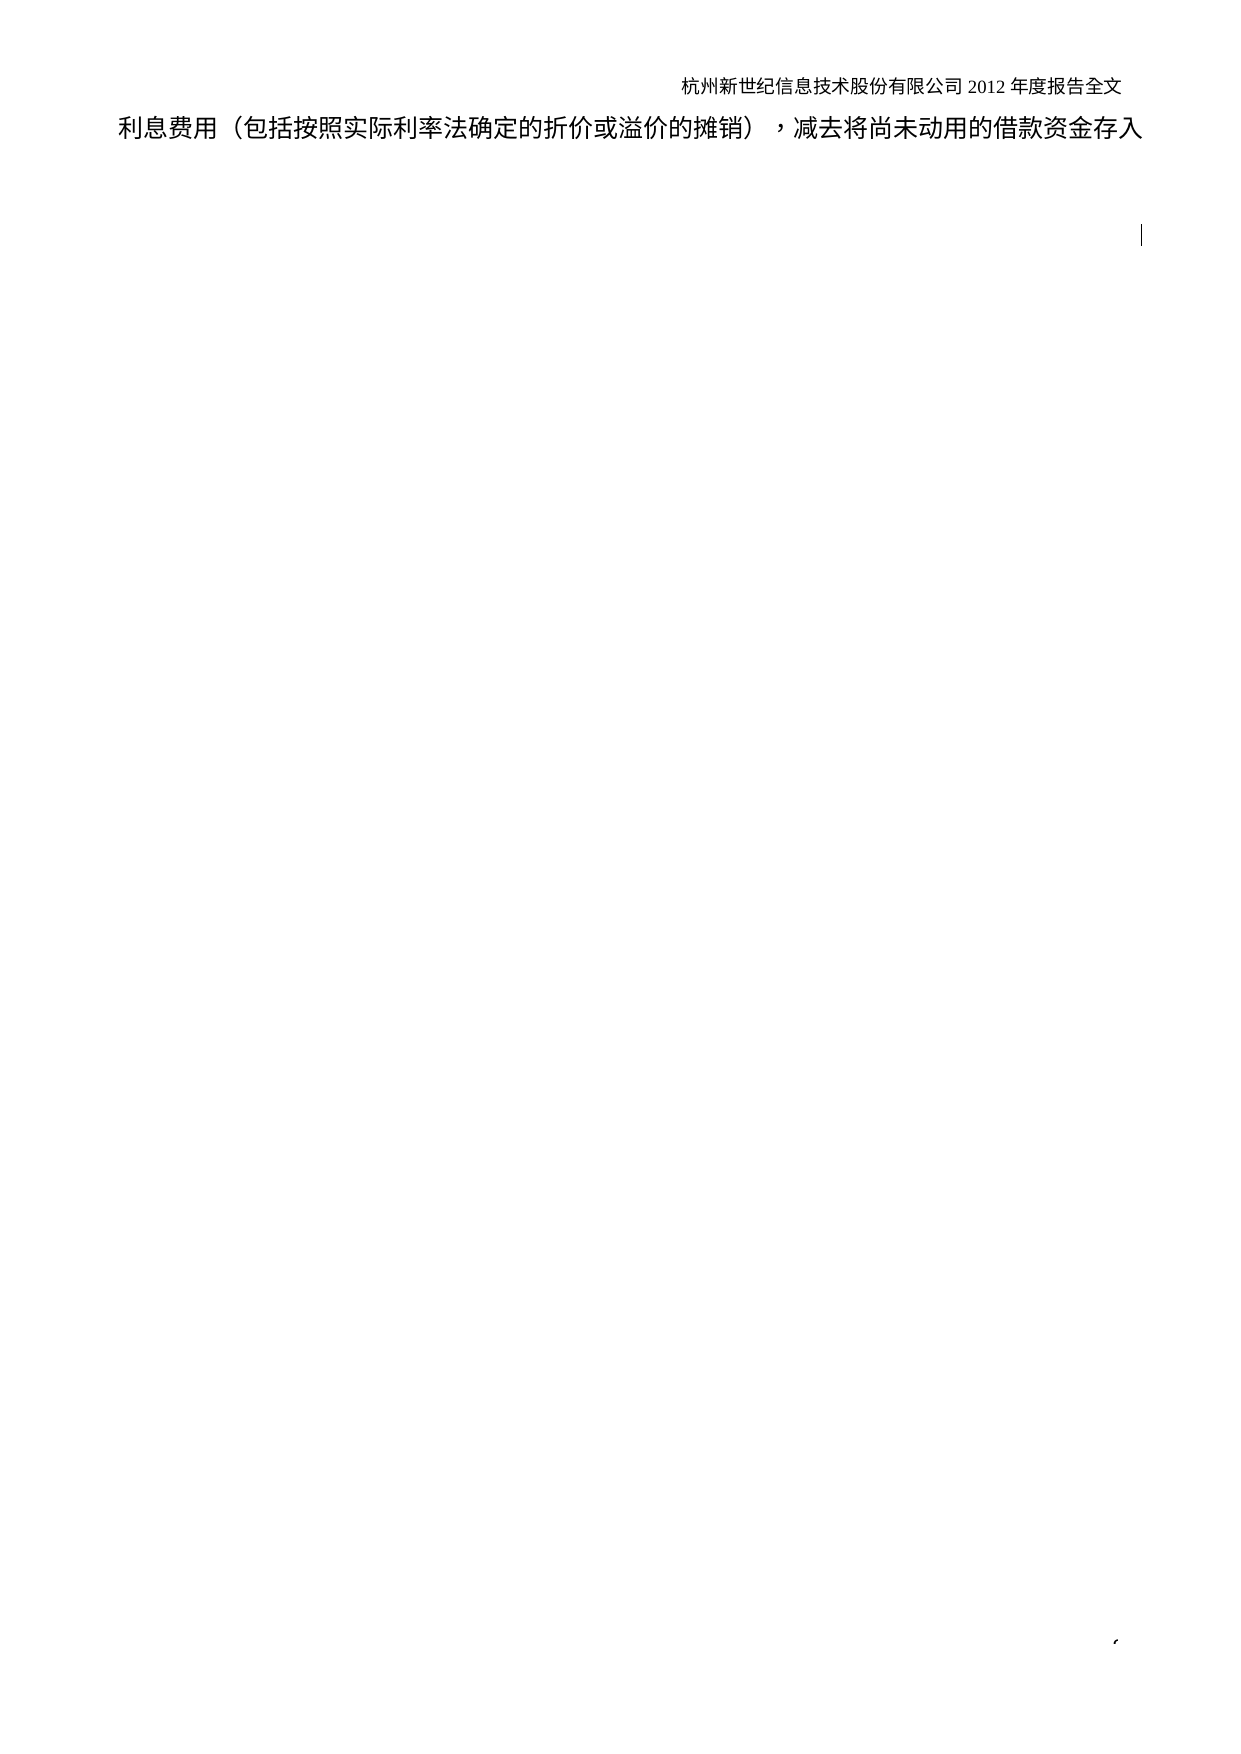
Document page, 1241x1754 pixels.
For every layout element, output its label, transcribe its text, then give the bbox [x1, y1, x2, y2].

text 利息费用（包括按照实际利率法确定的折价或溢价的摊销），减去将尚未动用的借款资金存入 [118, 110, 1153, 144]
